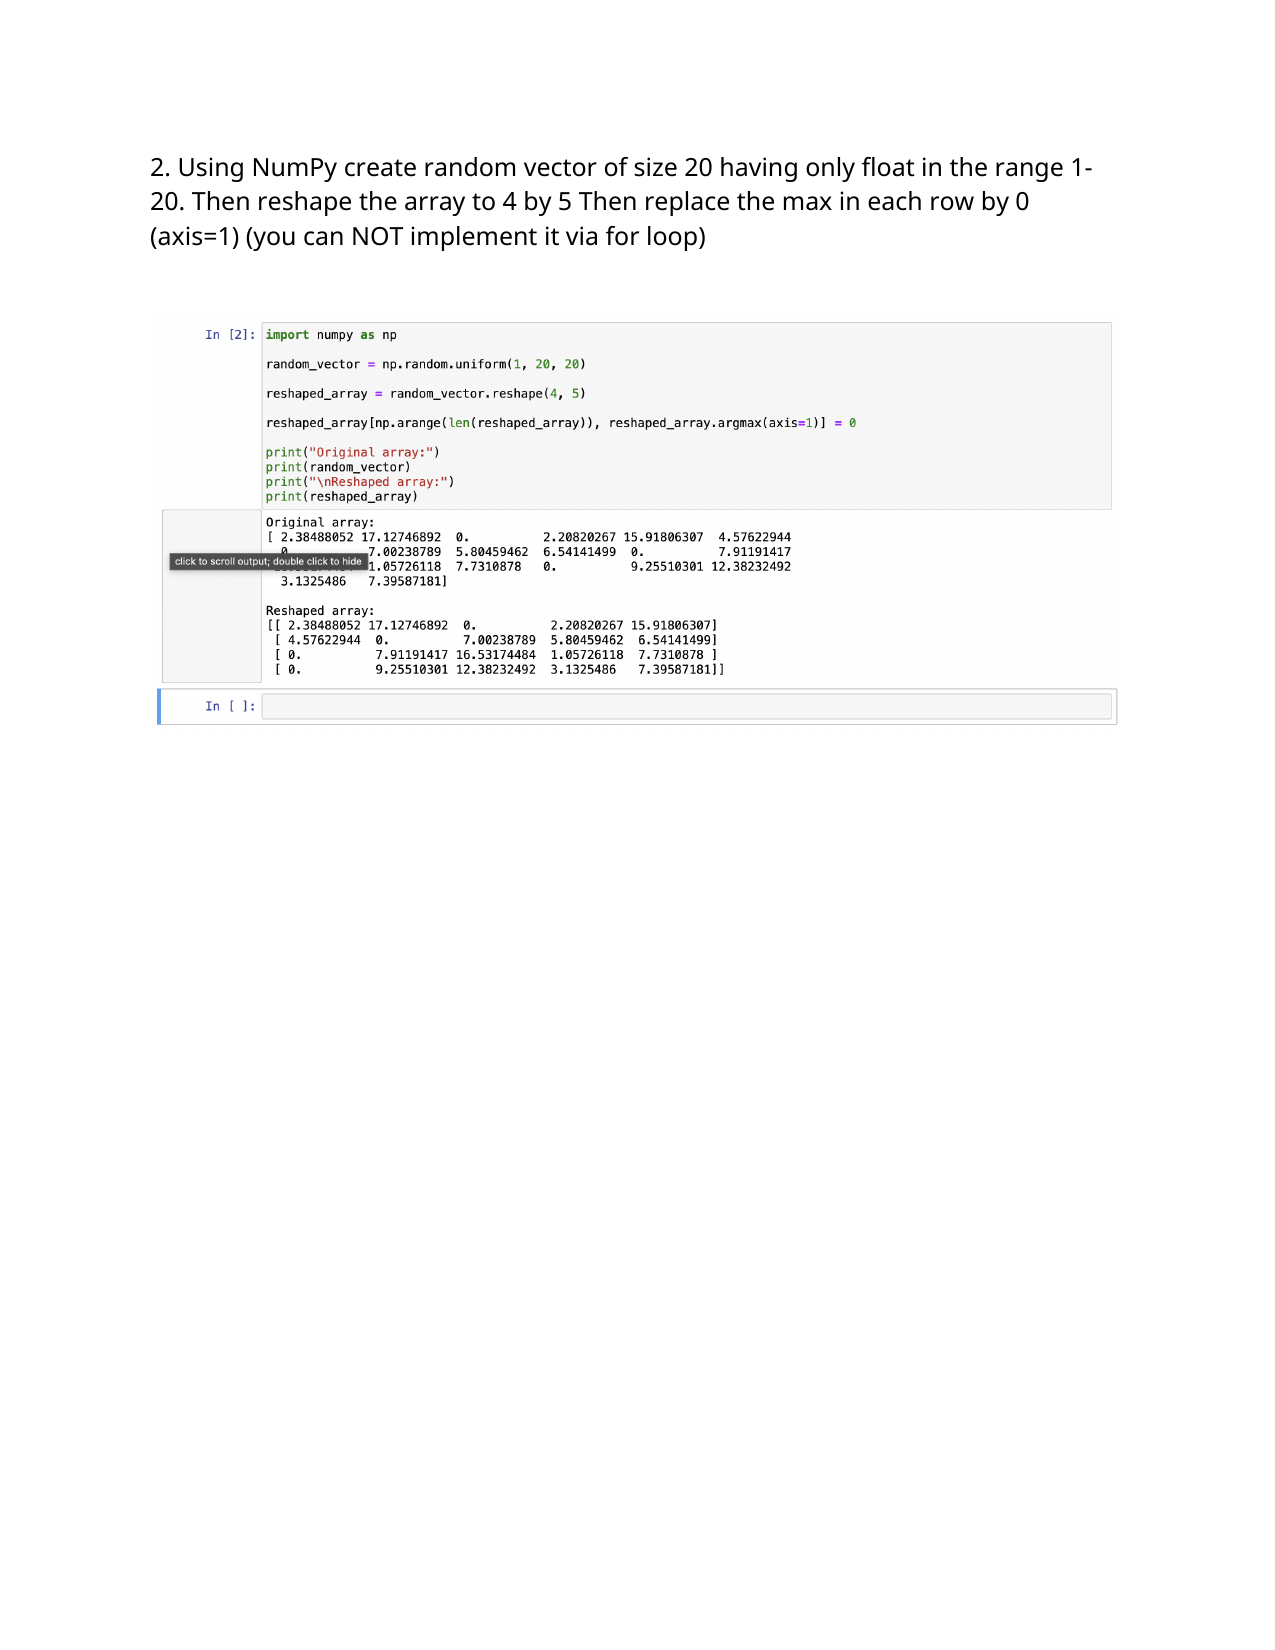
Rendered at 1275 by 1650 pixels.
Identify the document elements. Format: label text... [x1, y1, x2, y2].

picture [148, 311, 1124, 734]
text 2. Using NumPy create random vector of size 20 having only float in the range 1-20. Then reshape the array to 4 by 5 Then replace the max in each row by 0 (axis=1) (you can NOT implement it via for loop) [150, 150, 1125, 252]
